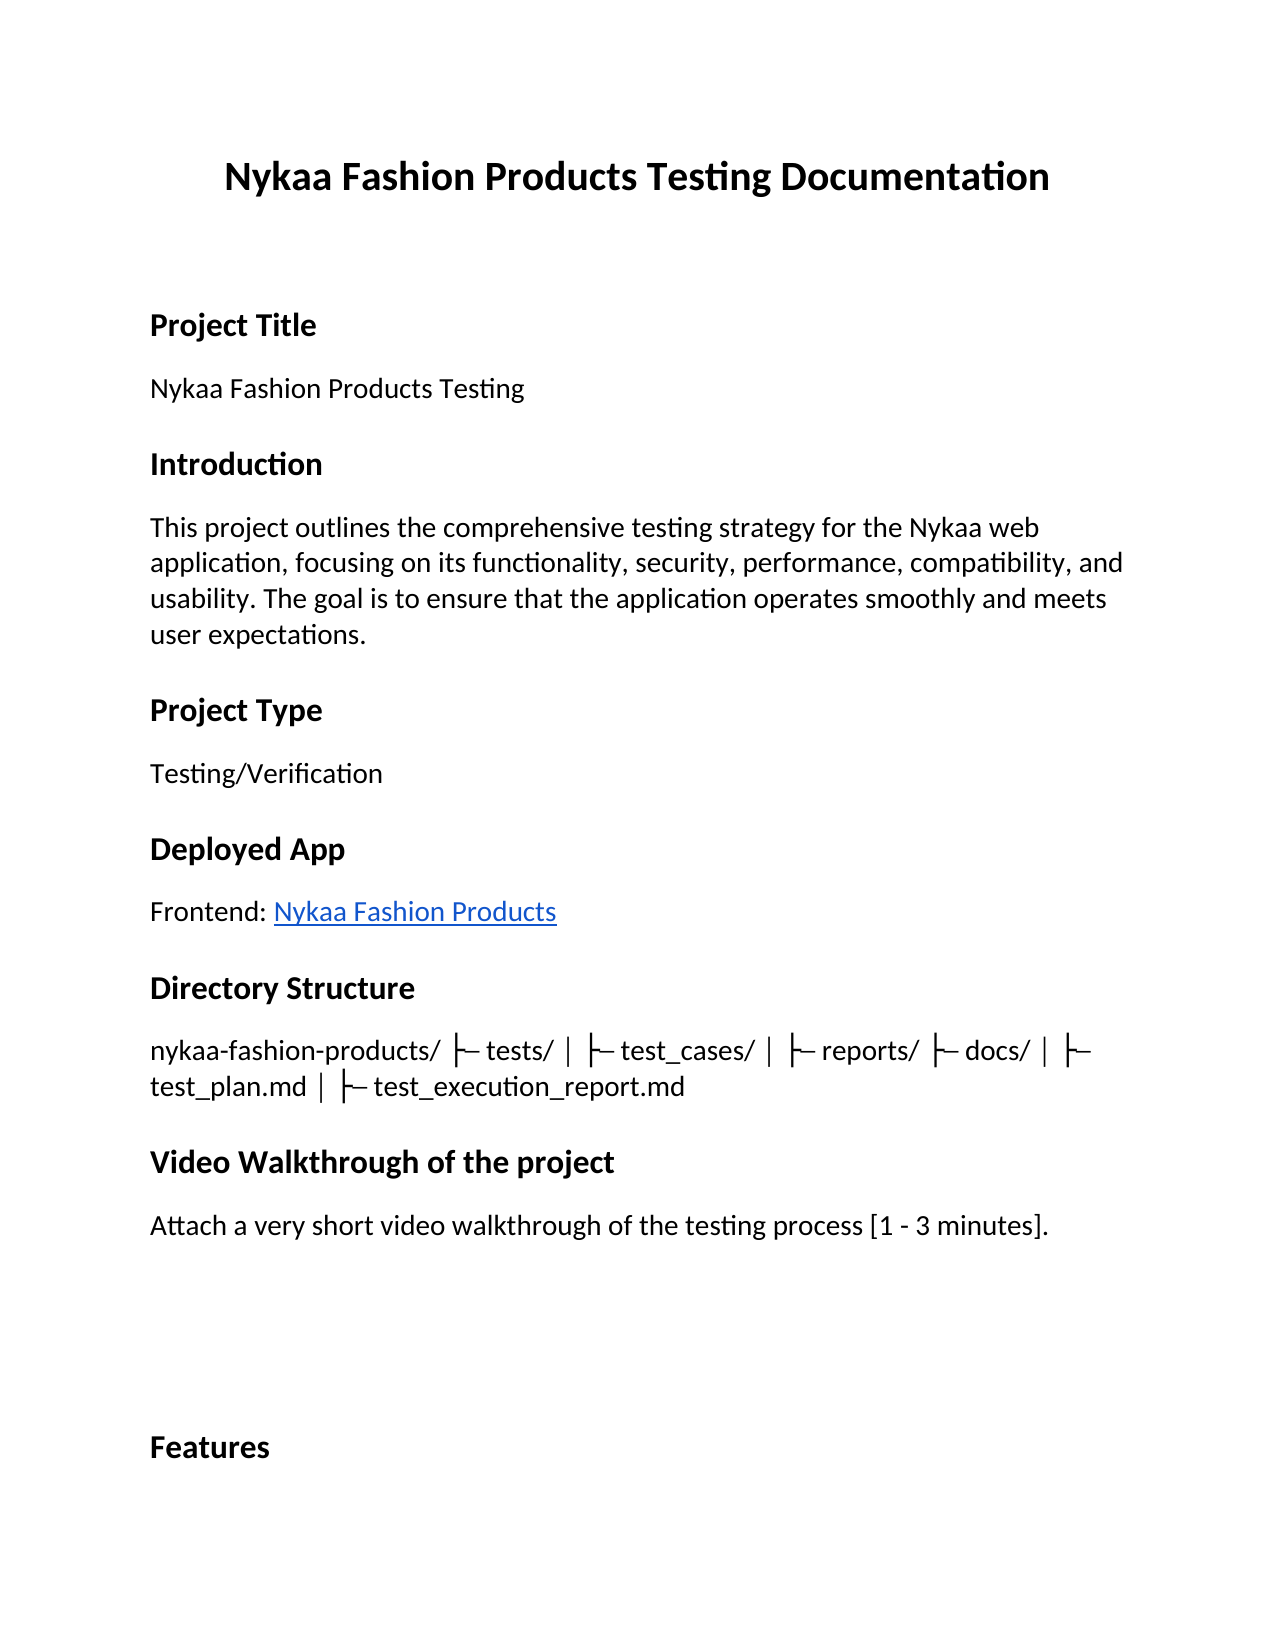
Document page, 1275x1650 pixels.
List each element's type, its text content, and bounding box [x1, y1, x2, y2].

text Attach a very short video walkthrough of the testing process [1 - 3 minutes]. [150, 1207, 1125, 1242]
subtitle Project Title [150, 304, 1125, 345]
text Nykaa Fashion Products Testing [150, 370, 1125, 406]
subtitle Directory Structure [150, 967, 1125, 1007]
text Frontend: Nykaa Fashion Products [150, 893, 1125, 929]
subtitle Video Walkthrough of the project [150, 1141, 1125, 1182]
subtitle Features [150, 1426, 1125, 1467]
text This project outlines the comprehensive testing strategy for the Nykaa web application, focusing on its functionality, security, performance, compatibility, and usability. The goal is to ensure that the application operates smoothly and meets user expectations. [150, 509, 1125, 651]
text Testing/Verification [150, 755, 1125, 790]
subtitle Project Type [150, 689, 1125, 730]
text Nykaa Fashion Products Testing Documentation [150, 150, 1125, 201]
subtitle Introduction [150, 443, 1125, 484]
subtitle Deployed App [150, 828, 1125, 868]
text nykaa-fashion-products/ ├─ tests/ │ ├─ test_cases/ │ ├─ reports/ ├─ docs/ │ ├─ test_plan.md │ ├─ test_execution_report.md [150, 1032, 1125, 1104]
